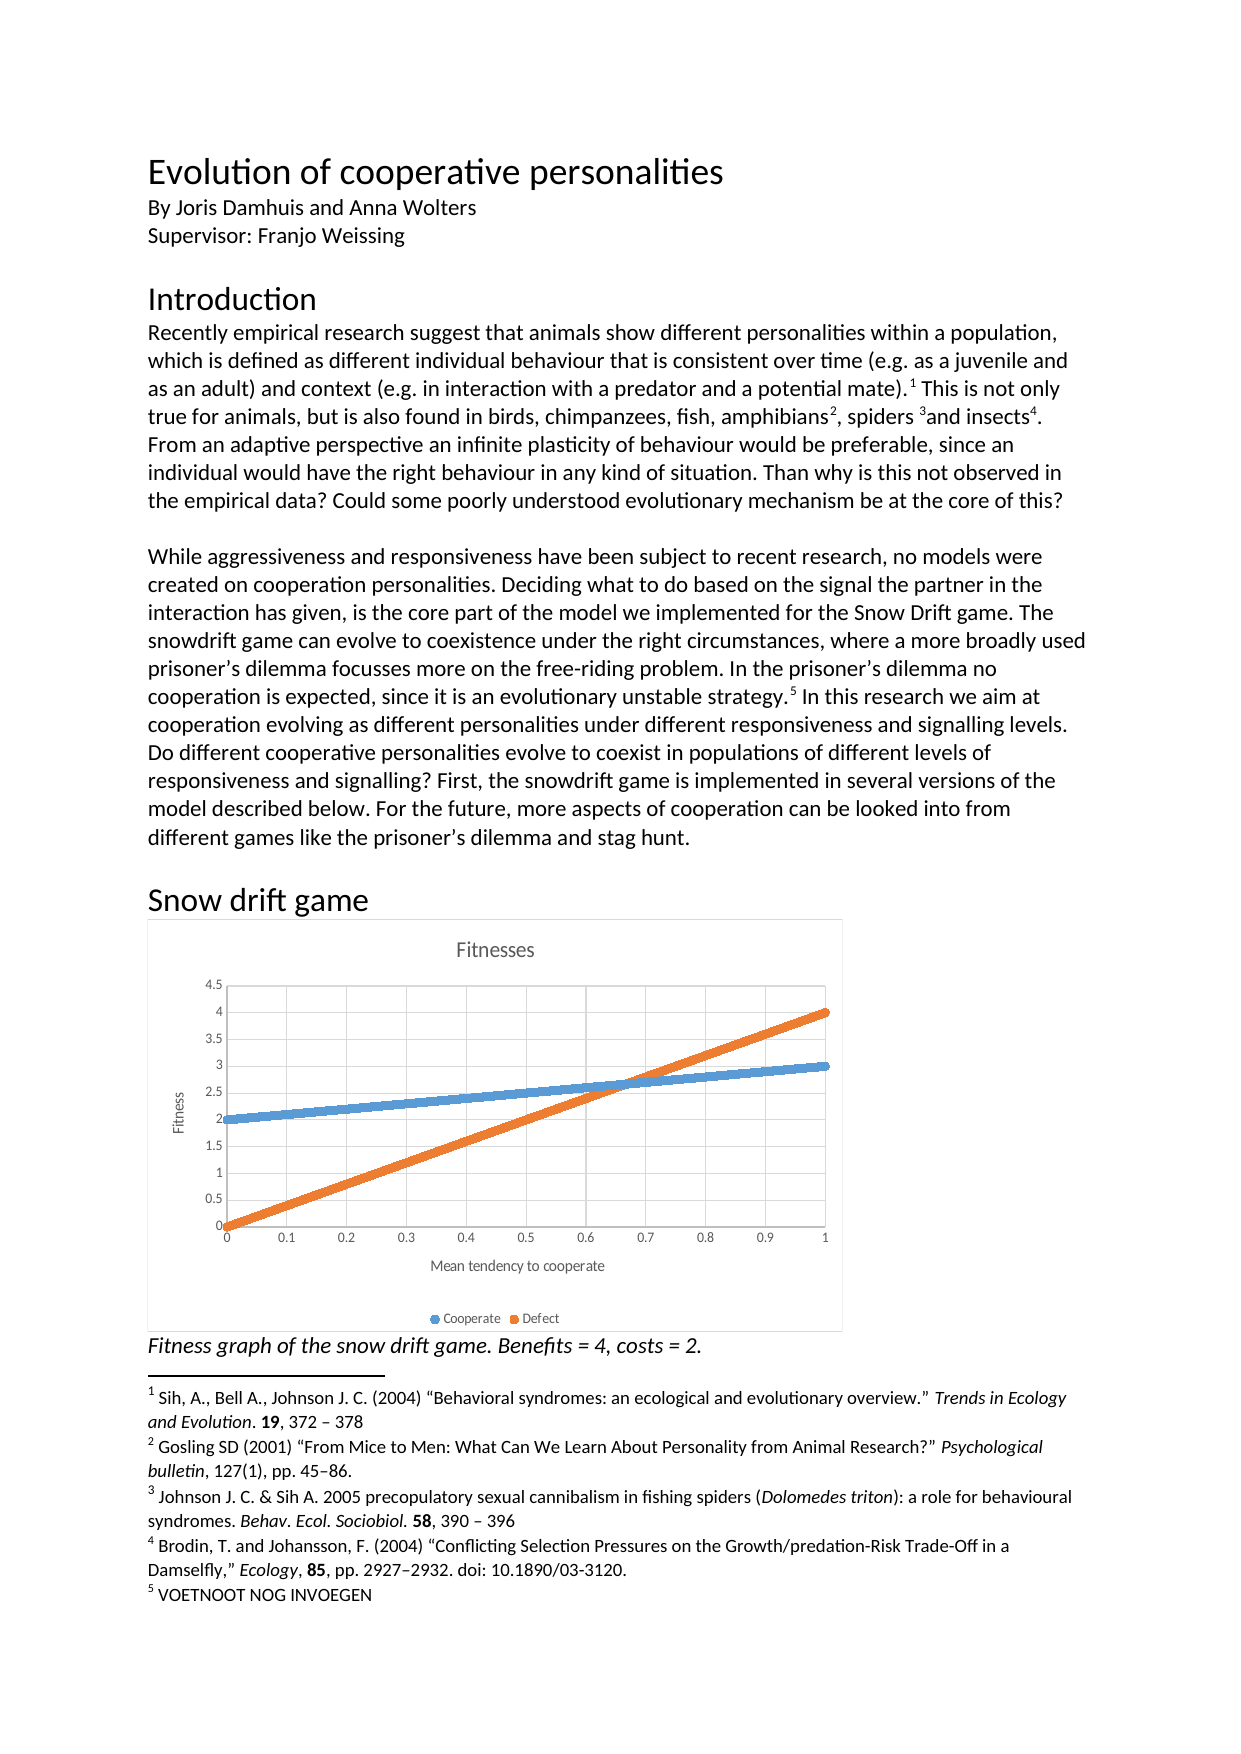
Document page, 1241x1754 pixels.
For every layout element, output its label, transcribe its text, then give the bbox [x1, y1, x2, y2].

text Fitness graph of the snow drift game. Benefits = 4, costs = 2. [148, 1331, 1093, 1359]
text Recently empirical research suggest that animals show different personalities within a population, which is defined as different individual behaviour that is consistent over time (e.g. as a juvenile and as an adult) and context (e.g. in interaction with a predator and a potential mate). This is not only true for animals, but is also found in birds, chimpanzees, fish, amphibians, spiders and insects. From an adaptive perspective an infinite plasticity of behaviour would be preferable, since an individual would have the right behaviour in any kind of situation. Than why is this not observed in the empirical data? Could some poorly understood evolutionary mechanism be at the core of this? [148, 318, 1093, 514]
text Supervisor: Franjo Weissing [148, 221, 1093, 249]
text Snow drift game [148, 879, 1093, 919]
text While aggressiveness and responsiveness have been subject to recent research, no models were created on cooperation personalities. Deciding what to do based on the signal the partner in the interaction has given, is the core part of the model we implemented for the Snow Drift game. The snowdrift game can evolve to coexistence under the right circumstances, where a more broadly used prisoner’s dilemma focusses more on the free-riding problem. In the prisoner’s dilemma no cooperation is expected, since it is an evolutionary unstable strategy. In this research we aim at cooperation evolving as different personalities under different responsiveness and signalling levels. Do different cooperative personalities evolve to coexist in populations of different levels of responsiveness and signalling? First, the snowdrift game is implemented in several versions of the model described below. For the future, more aspects of cooperation can be looked into from different games like the prisoner’s dilemma and stag hunt. [148, 542, 1093, 851]
text By Joris Damhuis and Anna Wolters [148, 193, 1093, 221]
text Introduction [148, 277, 1093, 318]
text Evolution of cooperative personalities [148, 148, 1093, 193]
